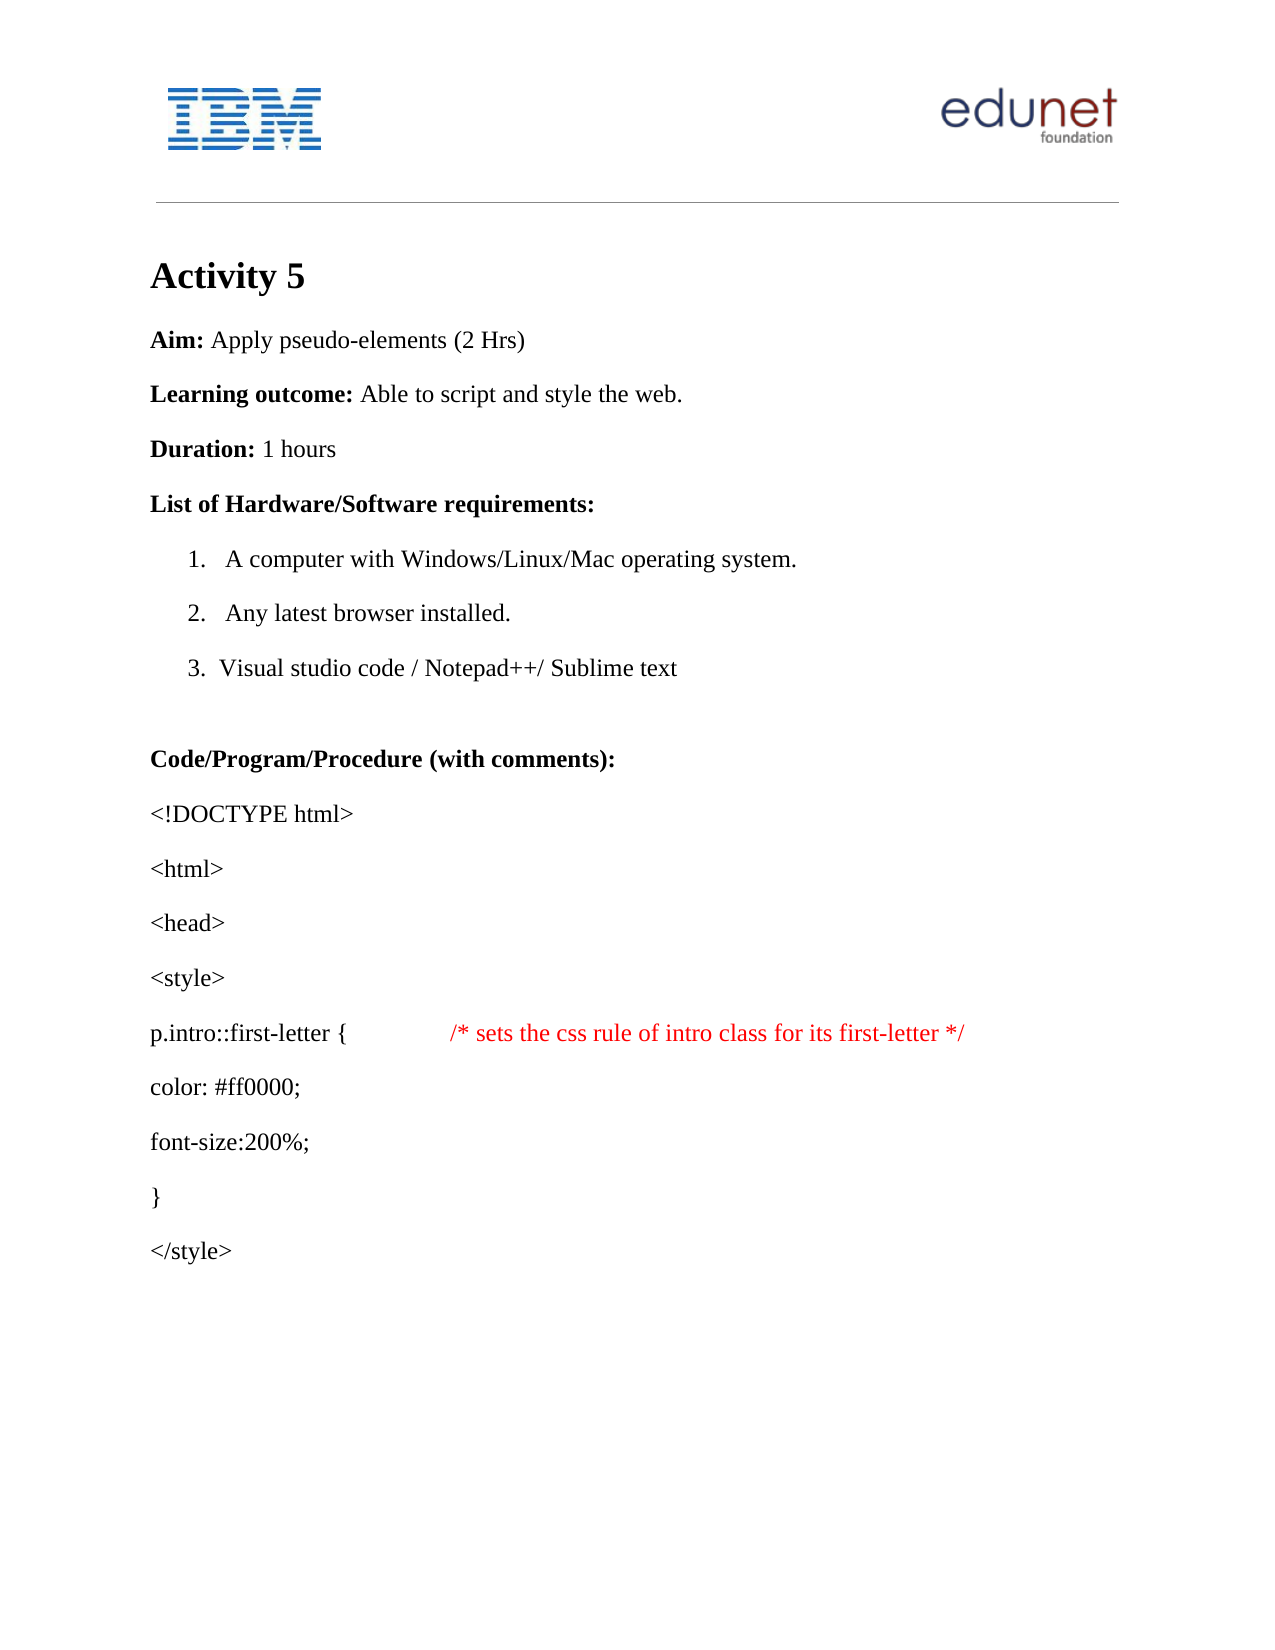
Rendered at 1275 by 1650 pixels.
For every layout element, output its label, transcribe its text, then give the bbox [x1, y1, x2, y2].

text Aim: Apply pseudo-elements (2 Hrs) [150, 325, 1137, 354]
text 1. A computer with Windows/Linux/Mac operating system. [187, 544, 1137, 572]
text 3. Visual studio code / Notepad++/ Sublime text [187, 653, 1137, 682]
text List of Hardware/Software requirements: [150, 489, 1137, 518]
text Code/Program/Procedure (with comments): [150, 744, 1137, 773]
text <style> [150, 963, 1137, 992]
text p.intro::first-letter { /* sets the css rule of intro class for its first-letter */ [150, 1018, 1137, 1046]
text } [150, 1182, 1137, 1211]
text Activity 5 [150, 254, 1137, 297]
text <!DOCTYPE html> [150, 799, 1137, 828]
picture [939, 78, 1122, 150]
text <html> [150, 854, 1137, 882]
picture [168, 88, 321, 150]
text color: #ff0000; [150, 1072, 1137, 1101]
text 2. Any latest browser installed. [187, 598, 1137, 627]
text Learning outcome: Able to script and style the web. [150, 379, 1137, 408]
text <head> [150, 908, 1137, 937]
text Duration: 1 hours [150, 434, 1137, 463]
text </style> [150, 1236, 1137, 1265]
text font-size:200%; [150, 1127, 1137, 1156]
